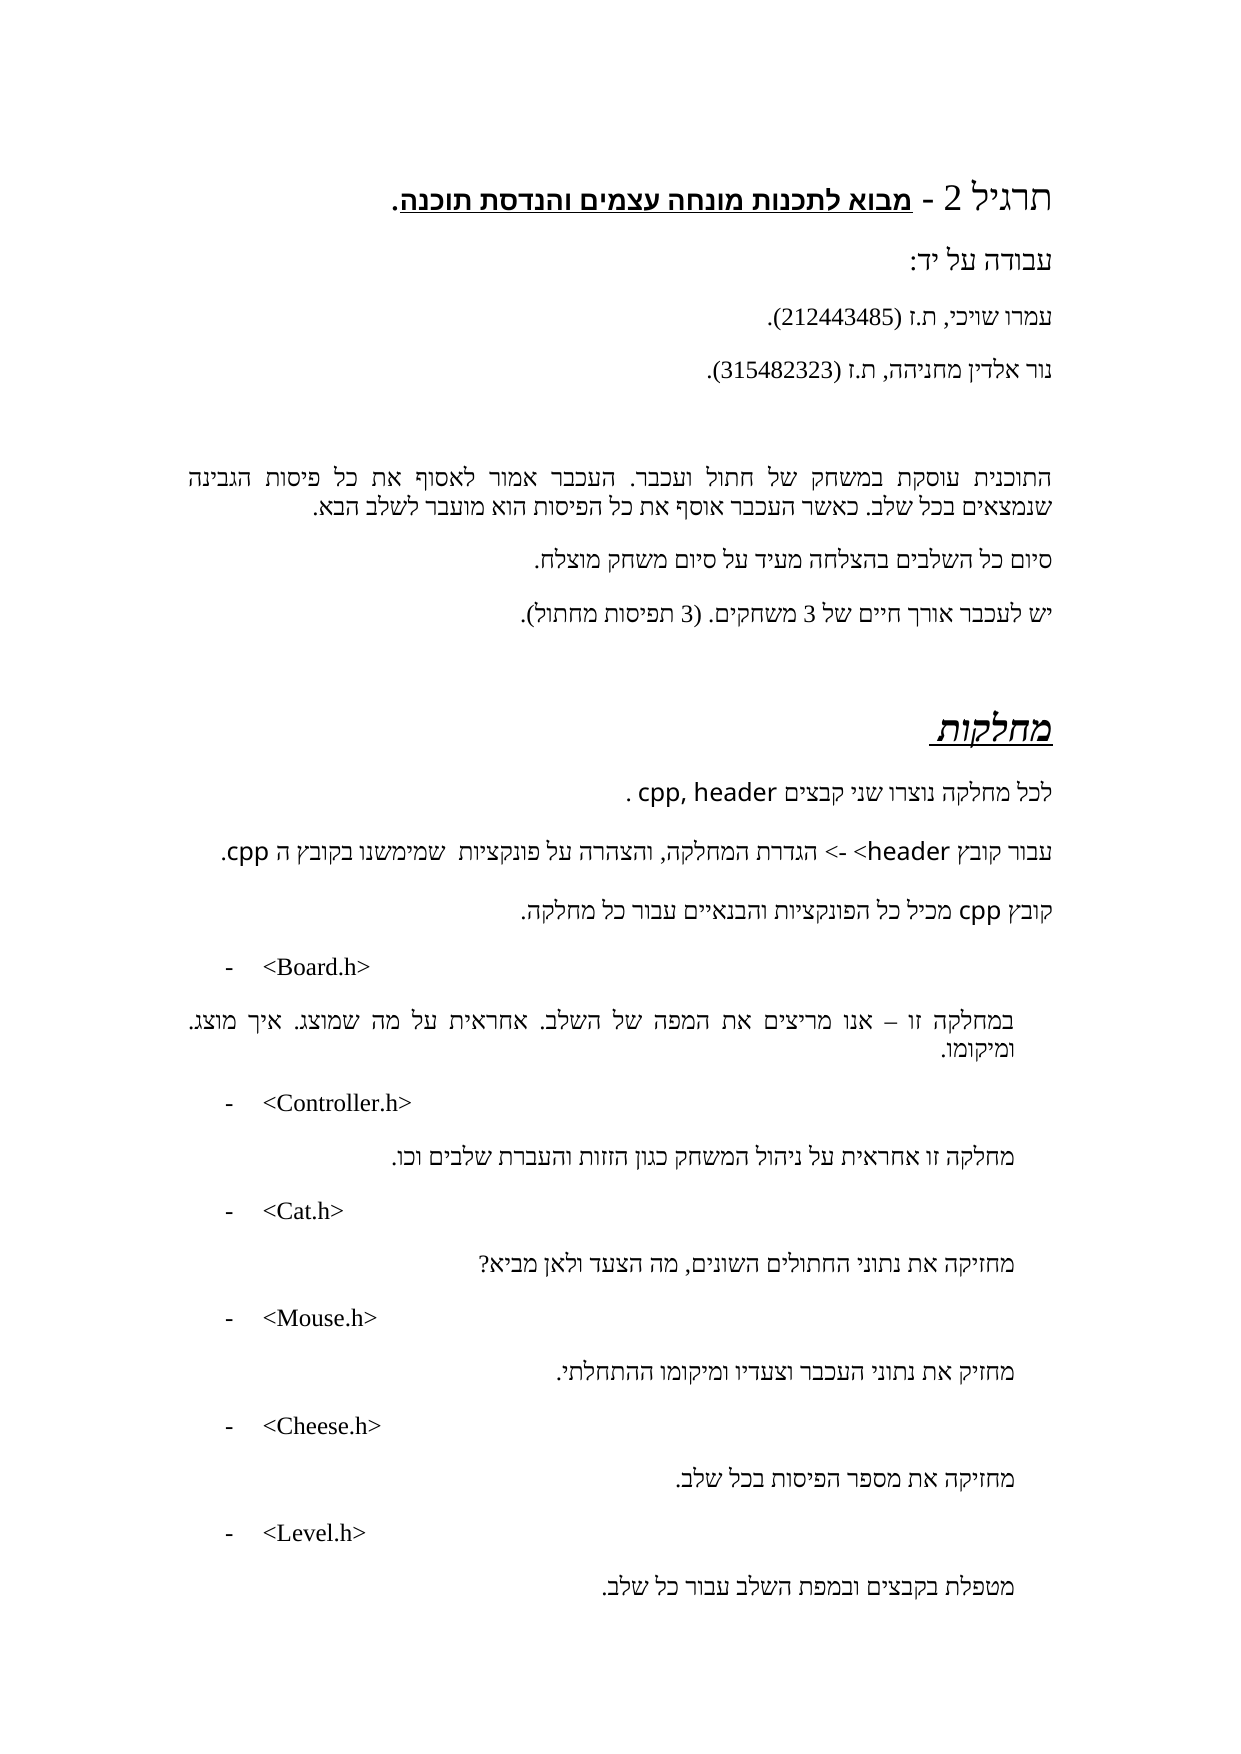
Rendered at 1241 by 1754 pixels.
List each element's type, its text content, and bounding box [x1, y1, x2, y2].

text סיום כל השלבים בהצלחה מעיד על סיום משחק מוצלח. [187, 545, 1053, 574]
list <Cat.h> [225, 1196, 1053, 1224]
text מטפלת בקבצים ובמפת השלב עבור כל שלב. [187, 1572, 1015, 1601]
text מחזיק את נתוני העכבר וצעדיו ומיקומו ההתחלתי. [187, 1357, 1015, 1386]
text מחזיקה את נתוני החתולים השונים, מה הצעד ולאן מביא? [187, 1249, 1015, 1278]
text עבור קובץ header> -> הגדרת המחלקה, והצהרה על פונקציות שמימשנו בקובץ ה cpp. [187, 834, 1053, 868]
list <Board.h> [225, 952, 1053, 981]
text עמרו שויכי, ת.ז (212443485). [187, 302, 1053, 330]
list <Cheese.h> [225, 1411, 1053, 1439]
list <Mouse.h> [225, 1303, 1053, 1332]
text במחלקה זו – אנו מריצים את המפה של השלב. אחראית על מה שמוצג. איך מוצג. ומיקומו. [187, 1006, 1015, 1063]
text נור אלדין מחניהה, ת.ז (315482323). [187, 355, 1053, 384]
text קובץ cpp מכיל כל הפונקציות והבנאיים עבור כל מחלקה. [187, 893, 1053, 927]
text מחלקה זו אחראית על ניהול המשחק כגון הזזות והעברת שלבים וכו. [187, 1142, 1015, 1171]
text יש לעכבר אורך חיים של 3 משחקים. (3 תפיסות מחתול). [187, 599, 1053, 628]
text התוכנית עוסקת במשחק של חתול ועכבר. העכבר אמור לאסוף את כל פיסות הגבינה שנמצאים בכל שלב. כאשר העכבר אוסף את כל הפיסות הוא מועבר לשלב הבא. [187, 463, 1053, 520]
text עבודה על יד: [187, 243, 1053, 277]
list <Controller.h> [225, 1088, 1053, 1117]
text מחלקות [187, 707, 1053, 750]
text לכל מחלקה נוצרו שני קבצים cpp, header . [187, 775, 1053, 809]
list <Level.h> [225, 1518, 1053, 1547]
text מחזיקה את מספר הפיסות בכל שלב. [187, 1464, 1015, 1493]
text תרגיל 2 - מבוא לתכנות מונחה עצמים והנדסת תוכנה. [187, 175, 1053, 218]
